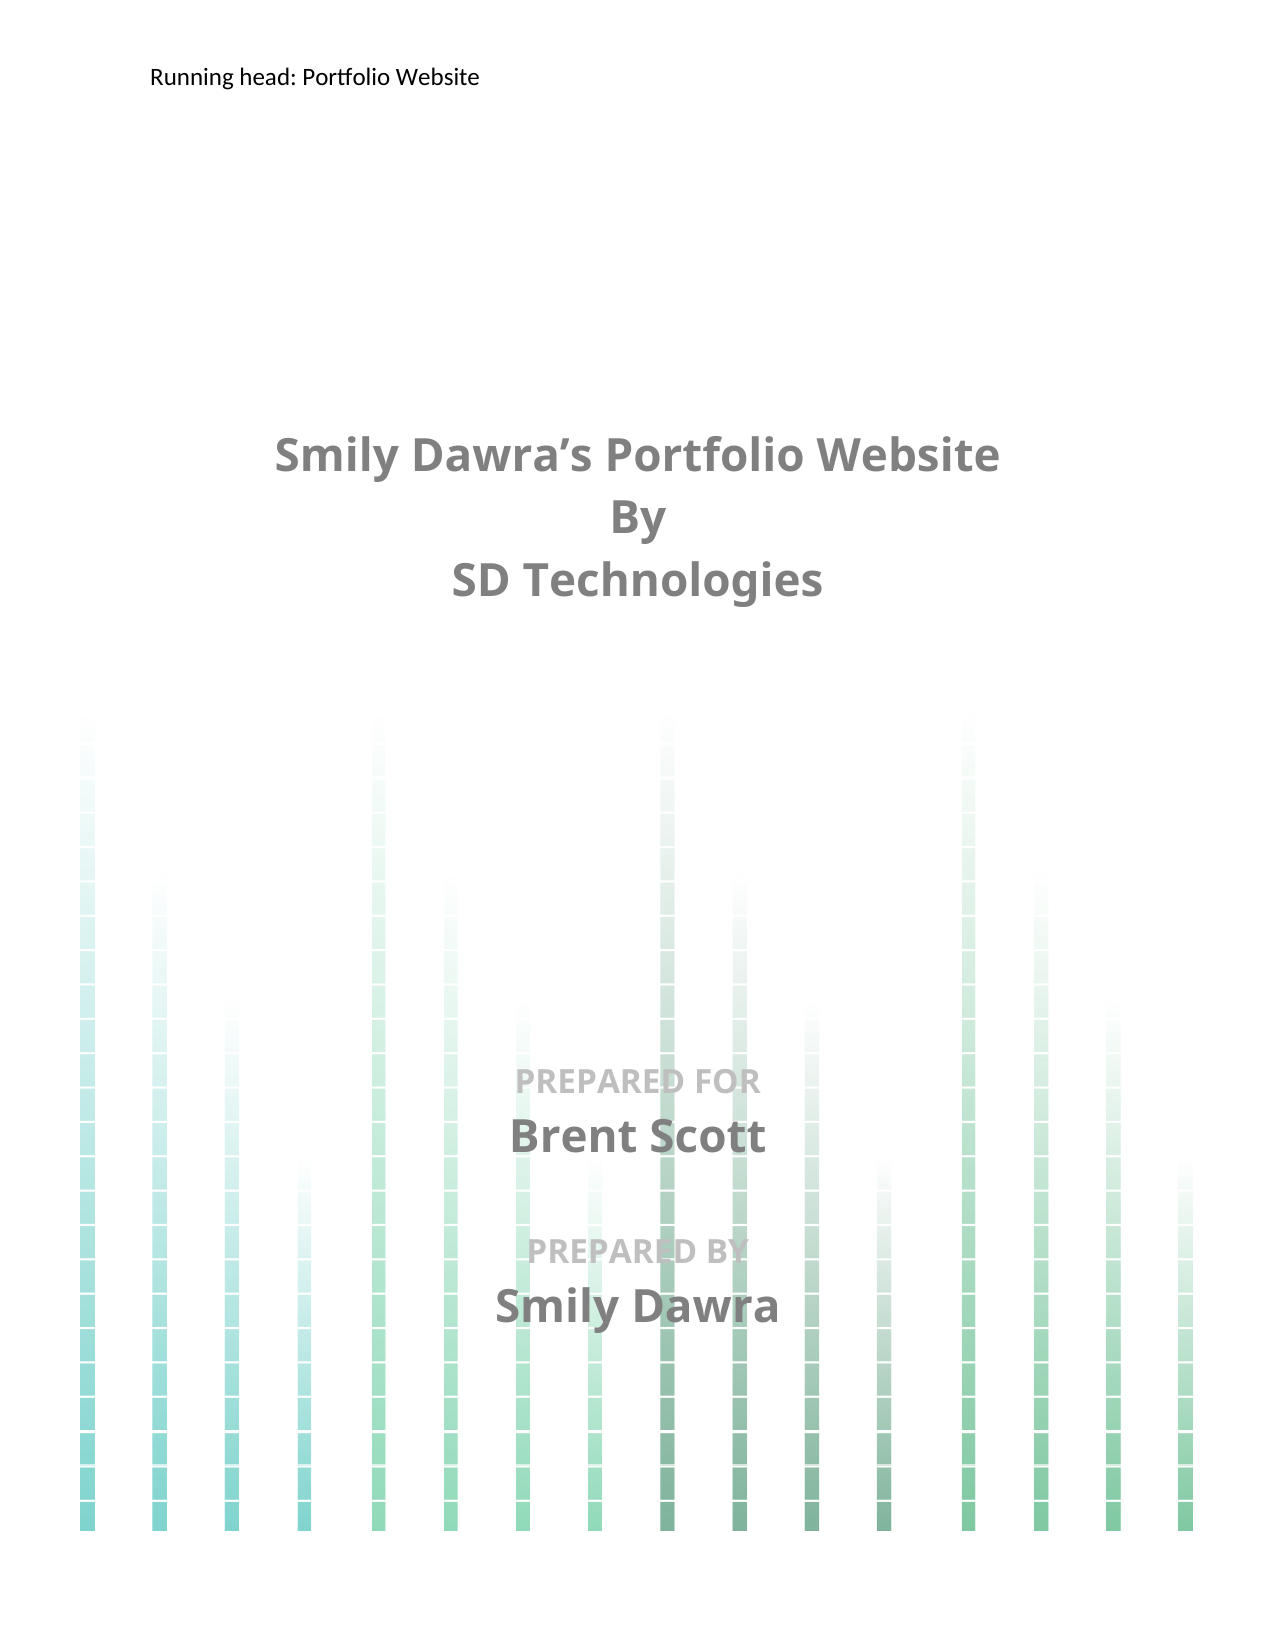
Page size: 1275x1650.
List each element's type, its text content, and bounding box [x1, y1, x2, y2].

text Smily Dawra [150, 1273, 1125, 1336]
text By [150, 485, 1125, 547]
picture [75, 482, 1200, 1531]
text Smily Dawra’s Portfolio Website [150, 422, 1125, 485]
text PREPARED BY [150, 1228, 1125, 1273]
text PREPARED FOR [150, 1058, 1125, 1103]
text SD Technologies [150, 547, 1125, 609]
text Brent Scott [150, 1103, 1125, 1166]
